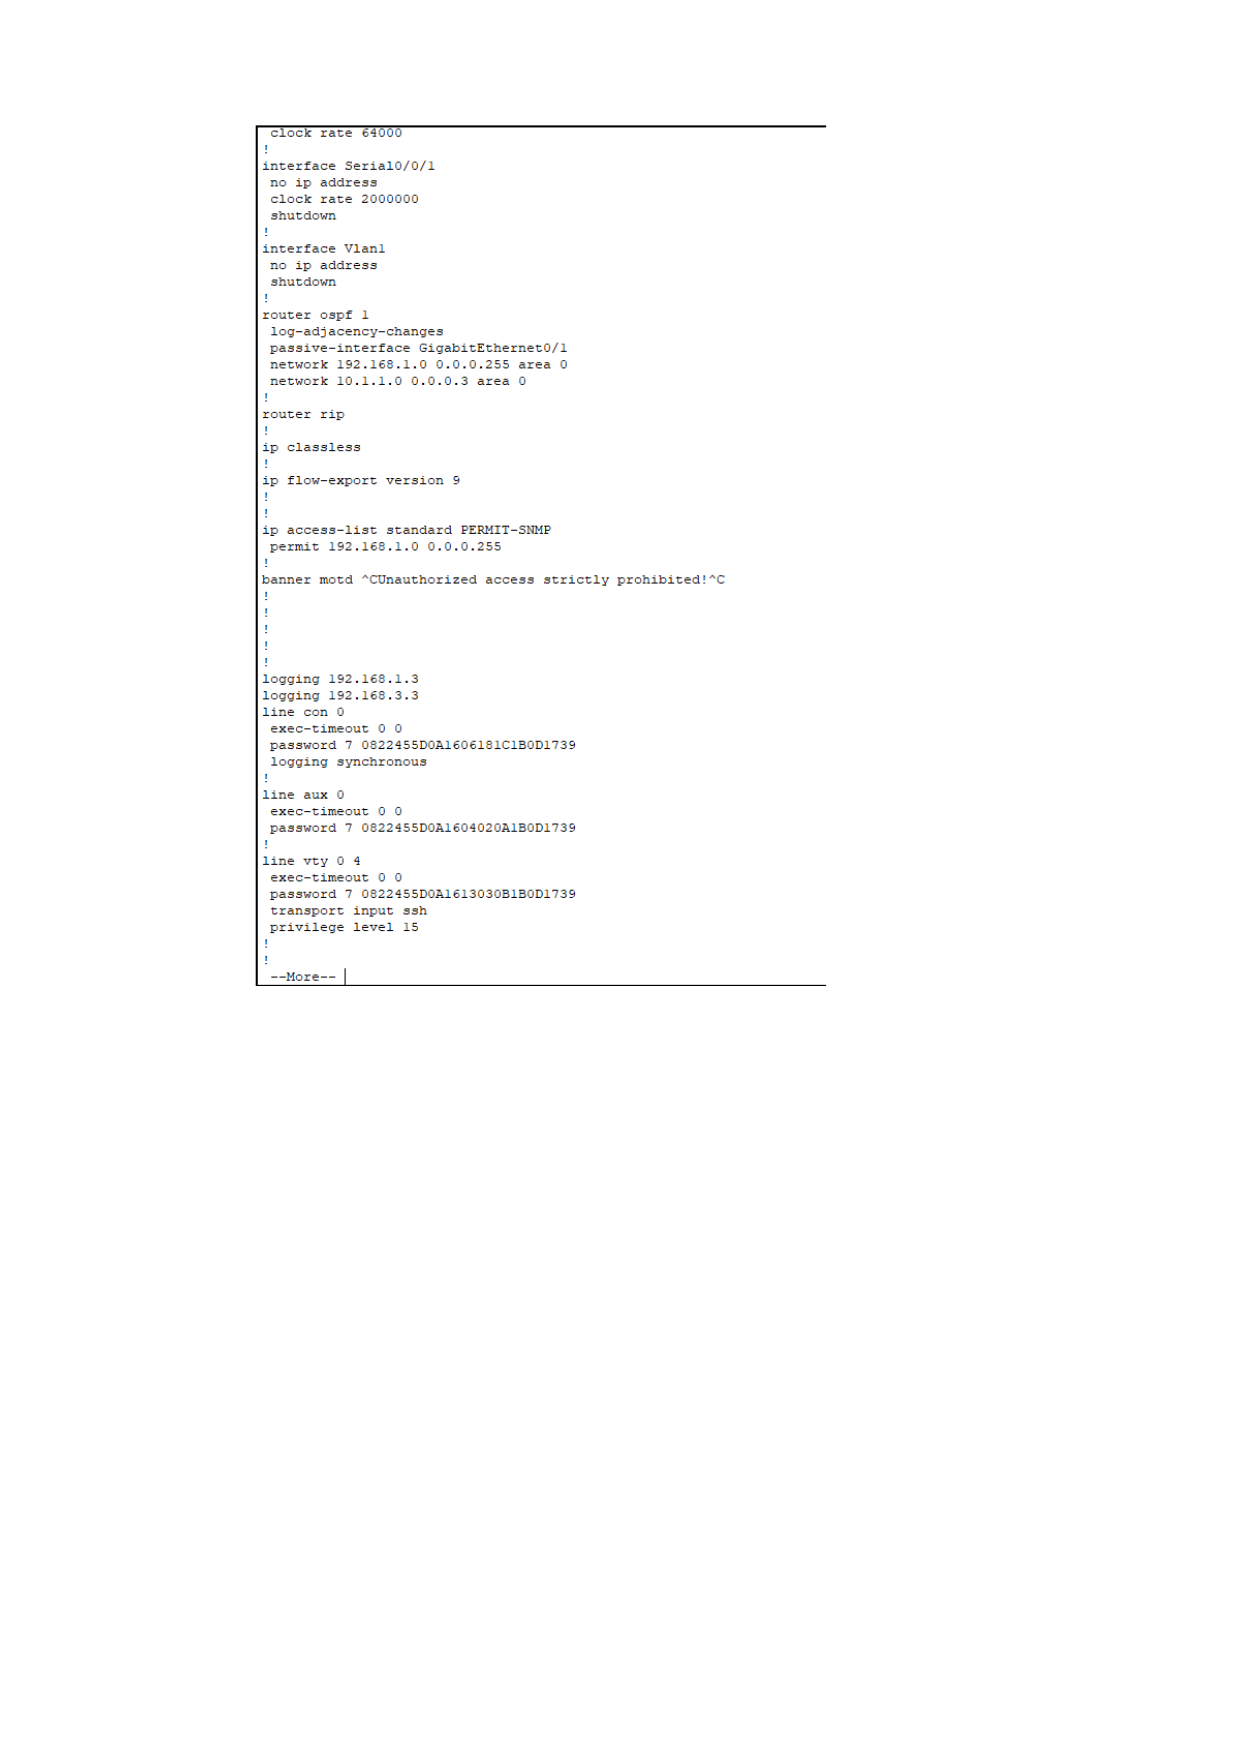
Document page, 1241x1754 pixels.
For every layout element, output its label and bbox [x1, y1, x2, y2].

picture [251, 118, 827, 986]
